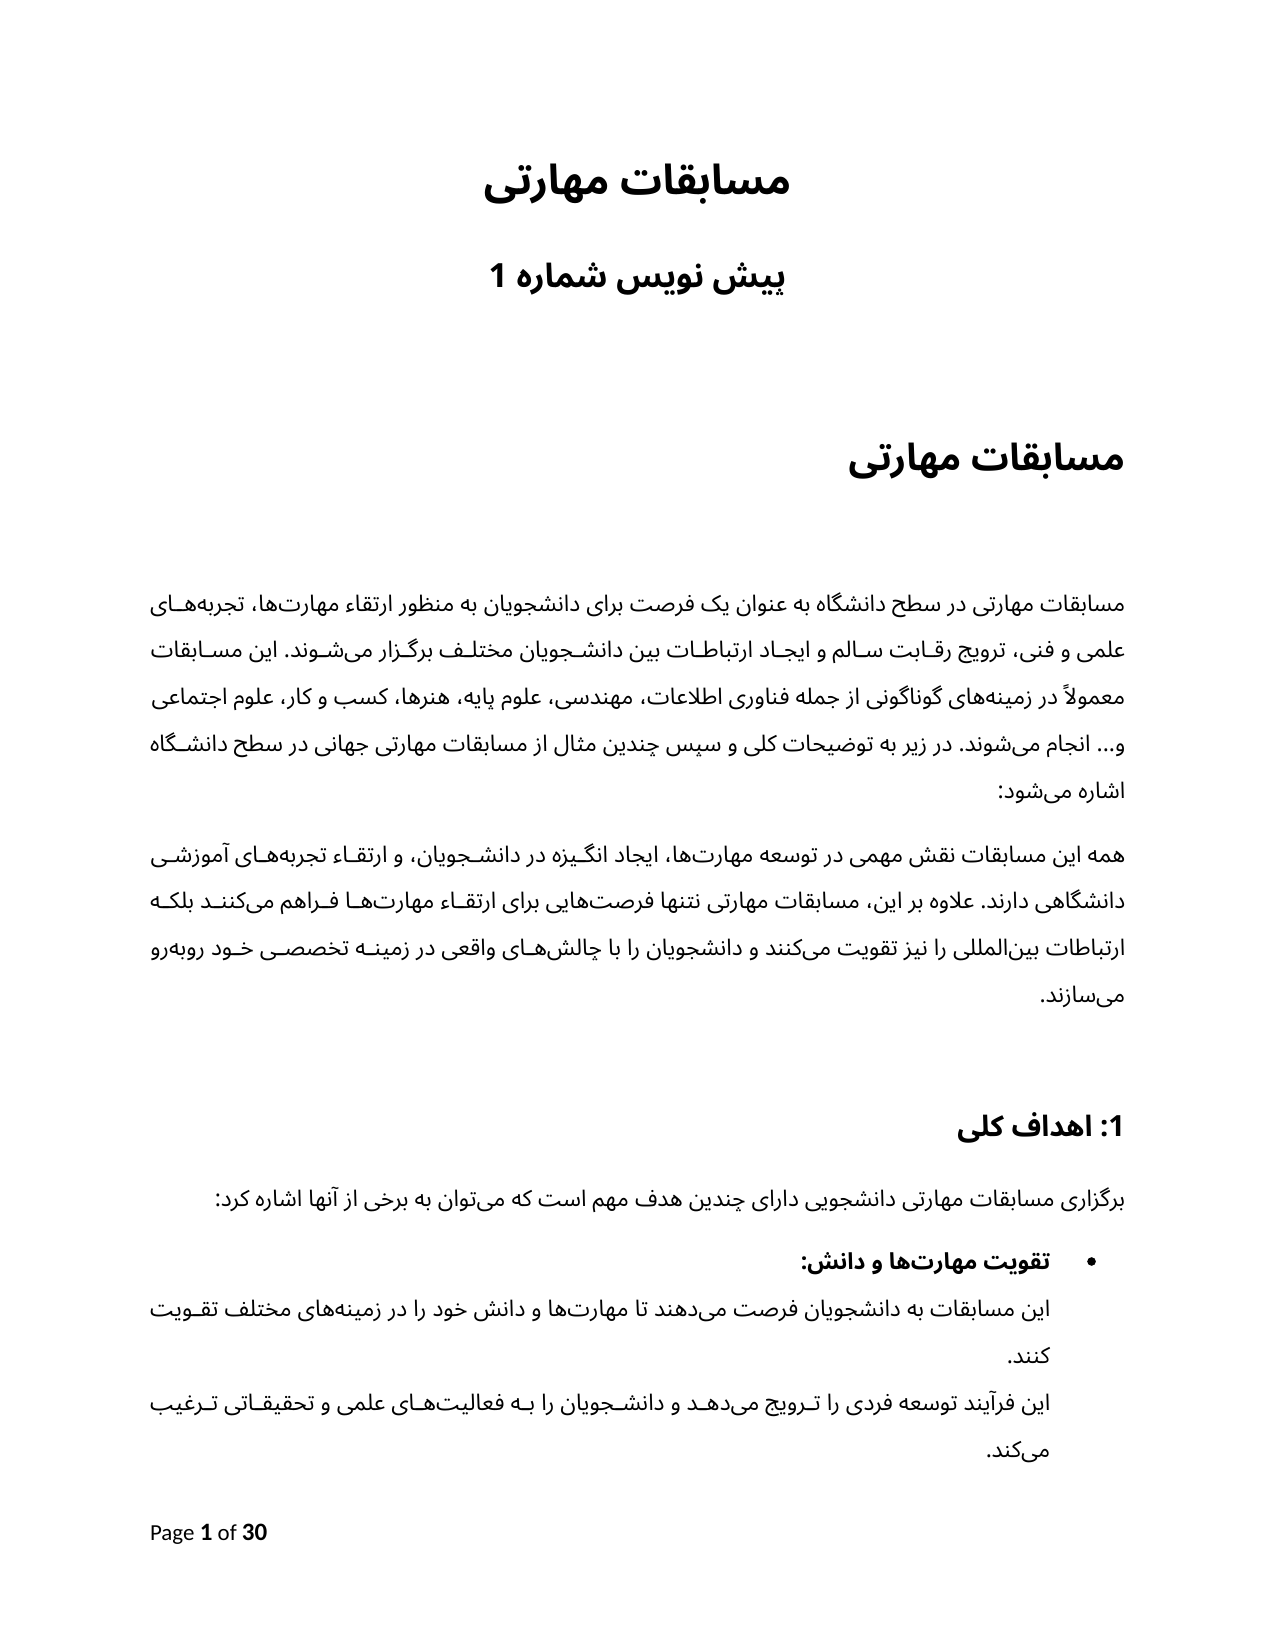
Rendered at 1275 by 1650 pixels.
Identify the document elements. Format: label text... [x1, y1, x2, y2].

text همه این مسابقات نقش مهمی در توسعه مهارت‌ها، ایجاد انگیزه در دانشجویان، و ارتقاء تجربه‌های آموزشی دانشگاهی دارند. علاوه بر این، مسابقات مهارتی نتنها فرصت‌هایی برای ارتقاء مهارت‌ها فراهم می‌کنند بلکه ارتباطات بین‌المللی را نیز تقویت می‌کنند و دانشجویان را با چالش‌های واقعی در زمینه تخصصی خود روبه‌رو می‌سازند. [150, 838, 1125, 1009]
text برگزاری مسابقات مهارتی دانشجویی دارای چندین هدف مهم است که می‌توان به برخی از آنها اشاره کرد: [150, 1181, 1125, 1213]
text 1: اهداف کلی [150, 1105, 1125, 1145]
list این فرآیند توسعه فردی را ترویج می‌دهد و دانشجویان را به فعالیت‌های علمی و تحقیقاتی ترغیب می‌کند. [150, 1386, 1050, 1464]
list این مسابقات به دانشجویان فرصت می‌دهند تا مهارت‌ها و دانش خود را در زمینه‌های مختلف تقویت کنند. [150, 1292, 1050, 1370]
text مسابقات مهارتی [150, 430, 1125, 481]
text مسابقات مهارتی [150, 150, 1125, 207]
list تقویت مهارت‌ها و دانش: [150, 1245, 1087, 1276]
text پیش نویس شماره 1 [150, 252, 1125, 297]
text مسابقات مهارتی در سطح دانشگاه به عنوان یک فرصت برای دانشجویان به منظور ارتقاء مهارت‌ها، تجربه‌های علمی و فنی، ترویج رقابت سالم و ایجاد ارتباطات بین دانشجویان مختلف برگزار می‌شوند. این مسابقات معمولاً در زمینه‌های گوناگونی از جمله فناوری اطلاعات، مهندسی، علوم پایه، هنرها، کسب و کار، علوم اجتماعی و... انجام می‌شوند. در زیر به توضیحات کلی و سپس چندین مثال از مسابقات مهارتی جهانی در سطح دانشگاه اشاره می‌شود: [150, 587, 1125, 805]
